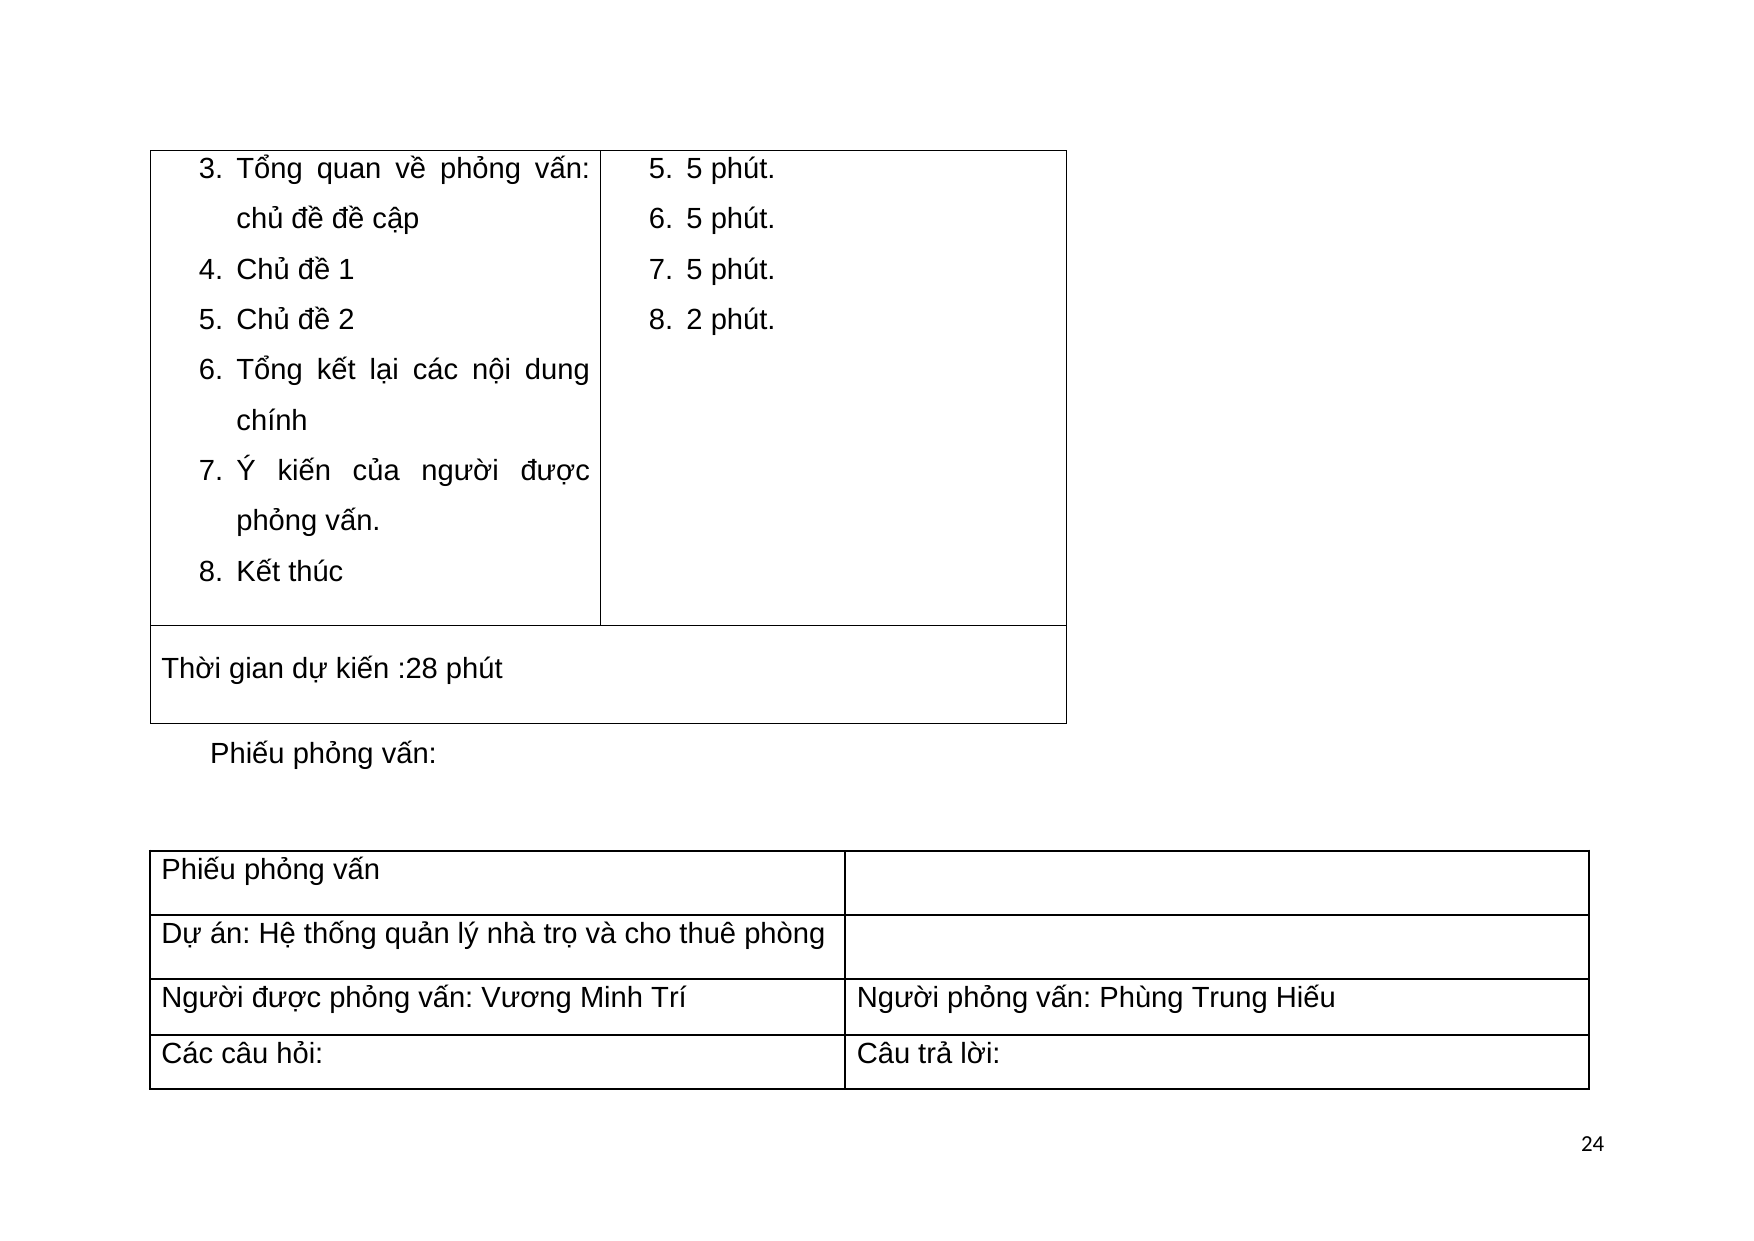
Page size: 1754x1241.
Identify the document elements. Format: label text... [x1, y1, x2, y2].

table_cell Người phỏng vấn: Phùng Trung Hiếu [846, 980, 1588, 1034]
table_cell Dự án: Hệ thống quản lý nhà trọ và cho thuê phòng [151, 916, 844, 978]
table_header [846, 852, 1588, 914]
table_cell Người được phỏng vấn: Vương Minh Trí [151, 980, 844, 1034]
table_cell Thời gian dự kiến :28 phút [151, 626, 1066, 723]
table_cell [151, 1036, 844, 1088]
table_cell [151, 151, 600, 625]
table_header Phiếu phỏng vấn [151, 852, 844, 914]
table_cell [601, 151, 1066, 625]
text Phiếu phỏng vấn: [210, 736, 1604, 770]
table_cell [846, 916, 1588, 978]
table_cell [846, 1036, 1588, 1088]
